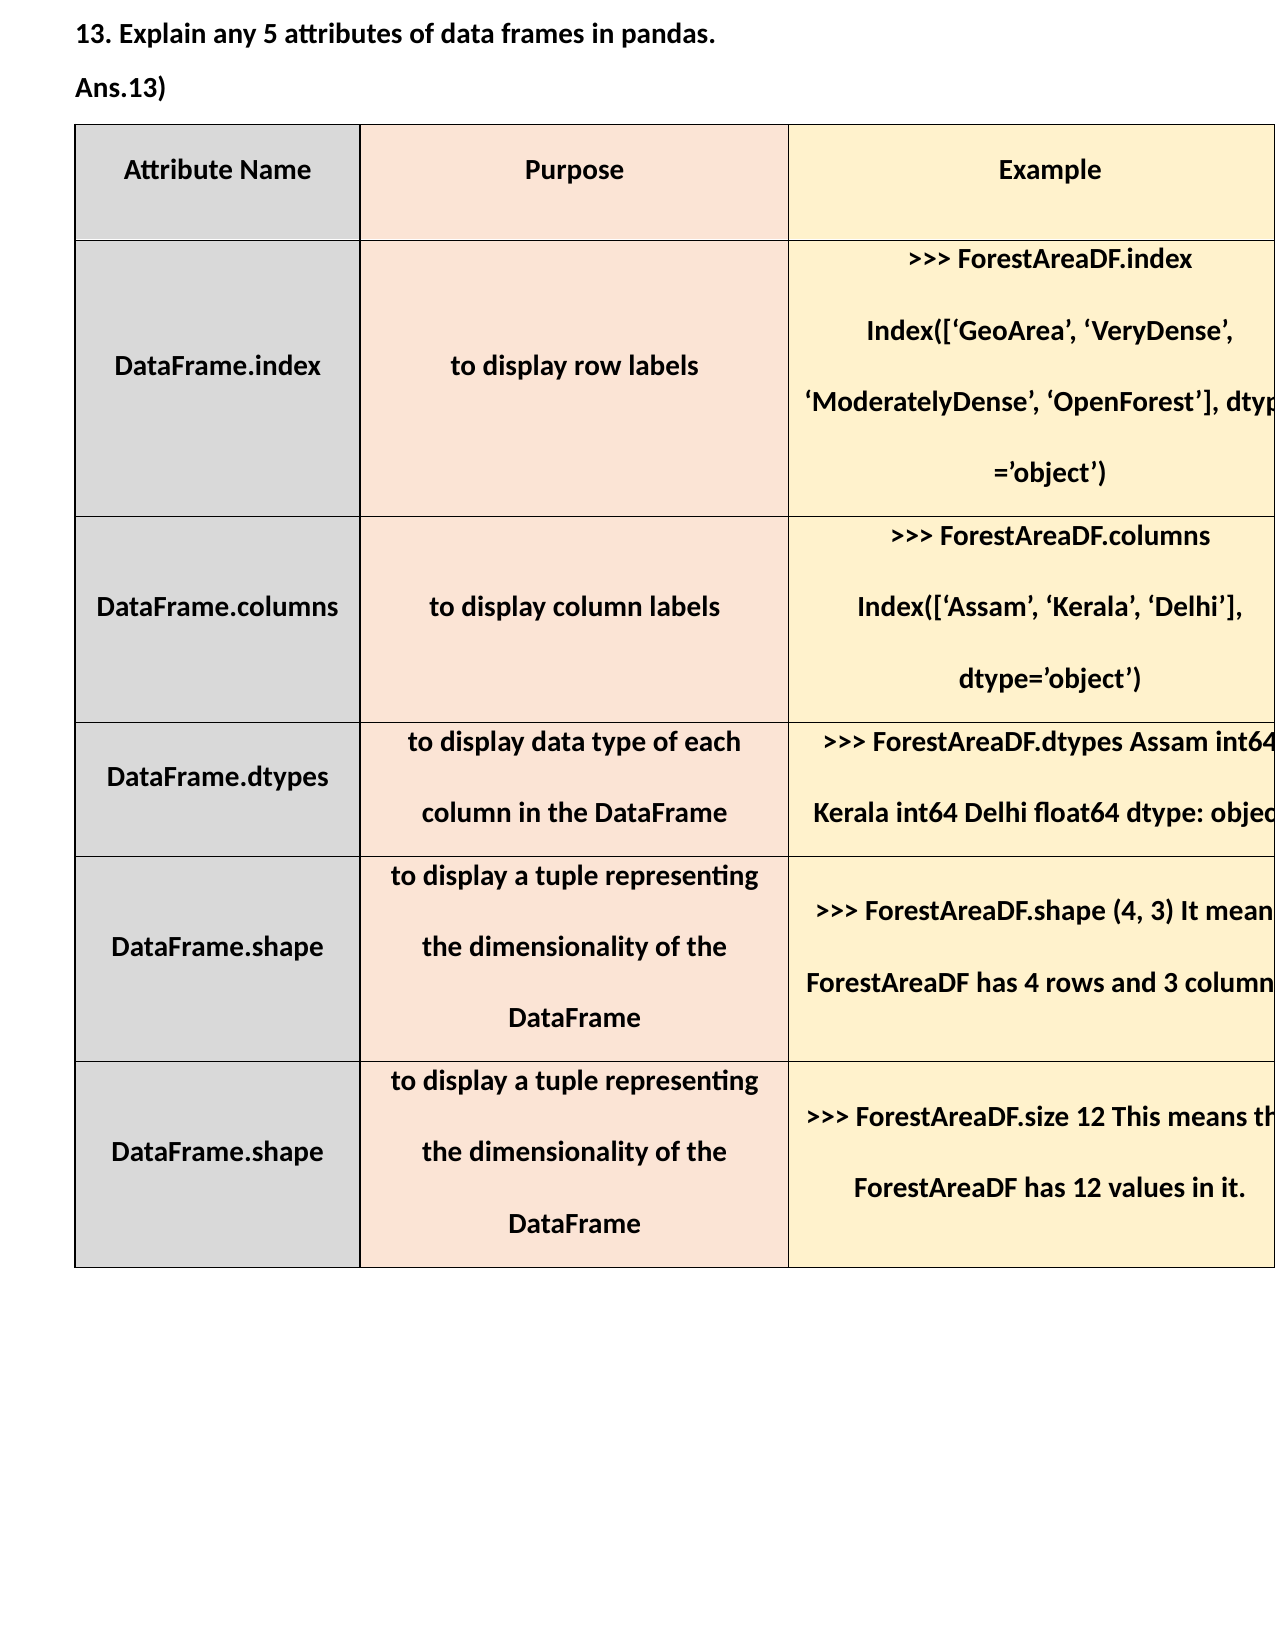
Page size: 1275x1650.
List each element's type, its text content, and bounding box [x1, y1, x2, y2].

table_header Attribute Name [76, 125, 359, 239]
table_cell >>> ForestAreaDF.index Index([‘GeoArea’, ‘VeryDense’, ‘ModeratelyDense’, ‘OpenForest’], dtype =’object’) [789, 241, 1274, 516]
table_cell DataFrame.index [76, 241, 359, 516]
table_cell >>> ForestAreaDF.shape (4, 3) It means ForestAreaDF has 4 rows and 3 columns. [789, 857, 1274, 1061]
table_cell to display a tuple representing the dimensionality of the DataFrame [361, 857, 788, 1061]
table_cell DataFrame.columns [76, 517, 359, 722]
text 13. Explain any 5 attributes of data frames in pandas. [75, 15, 1200, 50]
table_cell DataFrame.dtypes [76, 723, 359, 856]
table_cell to display data type of each column in the DataFrame [361, 723, 788, 856]
table_cell >>> ForestAreaDF.columns Index([‘Assam’, ‘Kerala’, ‘Delhi’], dtype=’object’) [789, 517, 1274, 722]
table_cell to display row labels [361, 241, 788, 516]
table_cell DataFrame.shape [76, 1062, 359, 1267]
table_cell >>> ForestAreaDF.dtypes Assam int64 Kerala int64 Delhi float64 dtype: object [789, 723, 1274, 856]
table_cell DataFrame.shape [76, 857, 359, 1061]
table_header Purpose [361, 125, 788, 239]
text Ans.13) [75, 69, 1200, 105]
table_cell >>> ForestAreaDF.size 12 This means the ForestAreaDF has 12 values in it. [789, 1062, 1274, 1267]
table_cell to display a tuple representing the dimensionality of the DataFrame [361, 1062, 788, 1267]
table_cell to display column labels [361, 517, 788, 722]
table_header Example [789, 125, 1274, 239]
